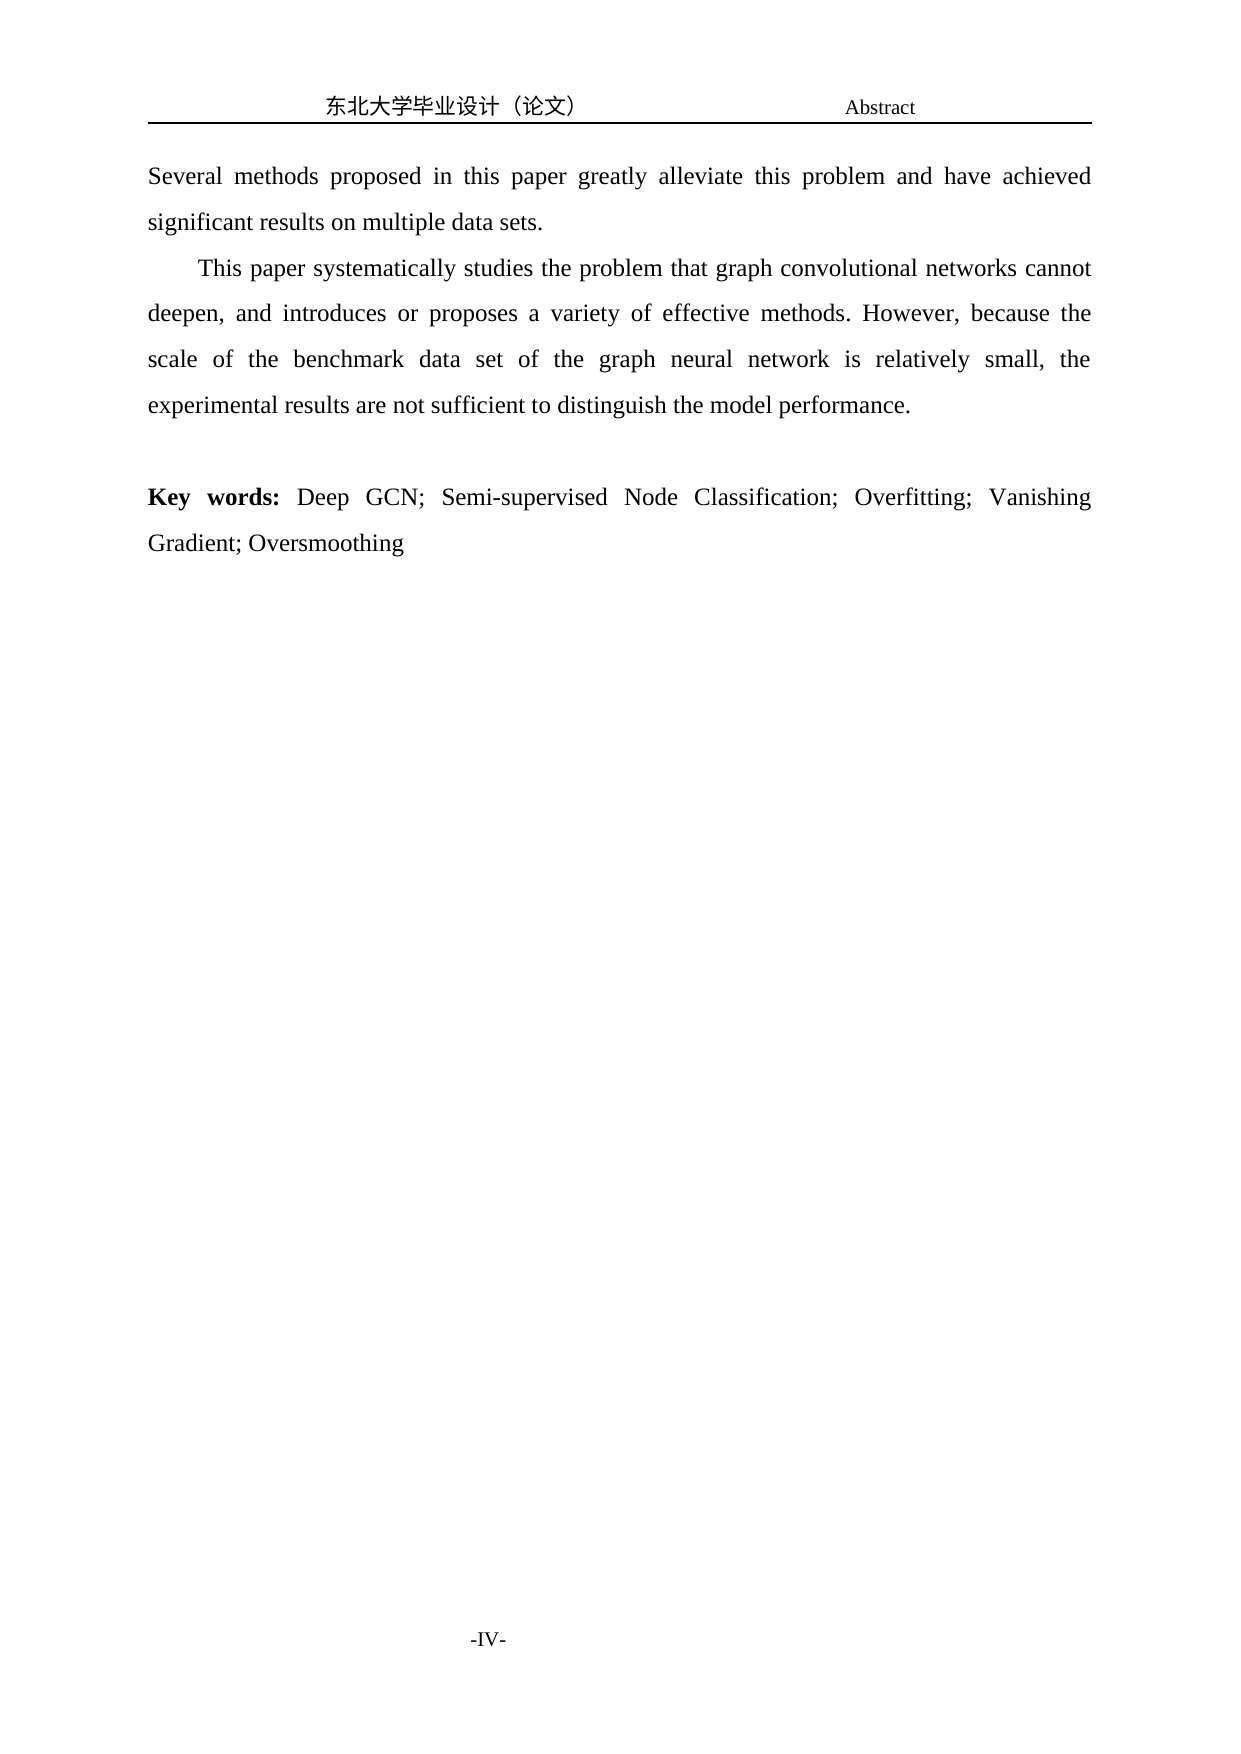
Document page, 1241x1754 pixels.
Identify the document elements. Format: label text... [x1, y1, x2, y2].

text Key words: Deep GCN; Semi-supervised Node Classification; Overfitting; Vanishing Gradient; Oversmoothing [148, 468, 1092, 560]
text This paper systematically studies the problem that graph convolutional networks cannot deepen, and introduces or proposes a variety of effective methods. However, because the scale of the benchmark data set of the graph neural network is relatively small, the experimental results are not sufficient to distinguish the model performance. [148, 239, 1092, 423]
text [148, 148, 1092, 239]
